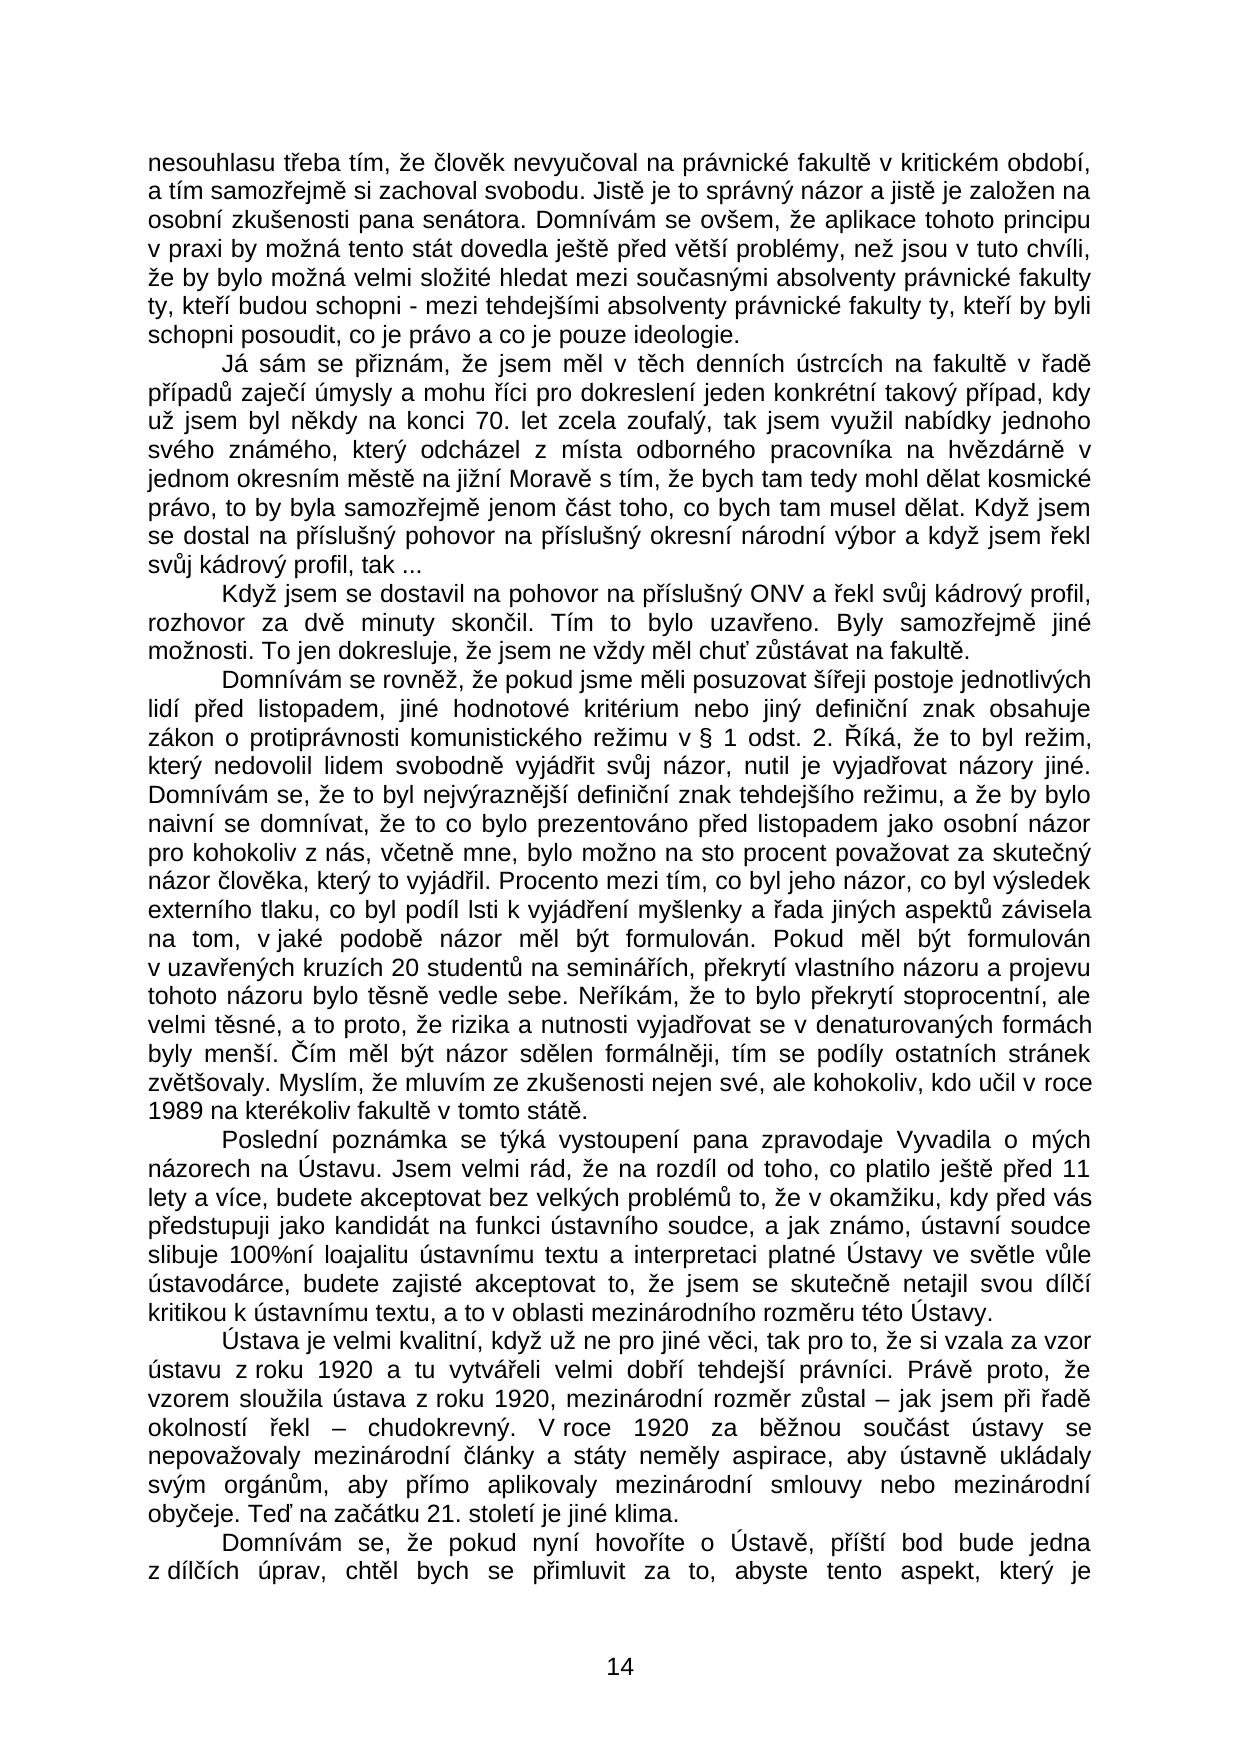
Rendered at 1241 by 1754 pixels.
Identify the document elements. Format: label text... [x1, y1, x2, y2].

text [148, 1528, 1093, 1585]
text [148, 148, 1093, 349]
text Poslední poznámka se týká vystoupení pana zpravodaje Vyvadila o mých názorech na Ústavu. Jsem velmi rád, že na rozdíl od toho, co platilo ještě před 11 lety a více, budete akceptovat bez velkých problémů to, že v okamžiku, kdy před vás předstupuji jako kandidát na funkci ústavního soudce, a jak známo, ústavní soudce slibuje 100%ní loajalitu ústavnímu textu a interpretaci platné Ústavy ve světle vůle ústavodárce, budete zajisté akceptovat to, že jsem se skutečně netajil svou dílčí kritikou k ústavnímu textu, a to v oblasti mezinárodního rozměru této Ústavy. [148, 1125, 1093, 1326]
text Když jsem se dostavil na pohovor na příslušný ONV a řekl svůj kádrový profil, rozhovor za dvě minuty skončil. Tím to bylo uzavřeno. Byly samozřejmě jiné možnosti. To jen dokresluje, že jsem ne vždy měl chuť zůstávat na fakultě. [148, 579, 1093, 665]
text Já sám se přiznám, že jsem měl v těch denních ústrcích na fakultě v řadě případů zaječí úmysly a mohu říci pro dokreslení jeden konkrétní takový případ, kdy už jsem byl někdy na konci 70. let zcela zoufalý, tak jsem využil nabídky jednoho svého známého, který odcházel z místa odborného pracovníka na hvězdárně v jednom okresním městě na jižní Moravě s tím, že bych tam tedy mohl dělat kosmické právo, to by byla samozřejmě jenom část toho, co bych tam musel dělat. Když jsem se dostal na příslušný pohovor na příslušný okresní národní výbor a když jsem řekl svůj kádrový profil, tak ... [148, 349, 1093, 579]
text Domnívám se rovněž, že pokud jsme měli posuzovat šířeji postoje jednotlivých lidí před listopadem, jiné hodnotové kritérium nebo jiný definiční znak obsahuje zákon o protiprávnosti komunistického režimu v § 1 odst. 2. Říká, že to byl režim, který nedovolil lidem svobodně vyjádřit svůj názor, nutil je vyjadřovat názory jiné. Domnívám se, že to byl nejvýraznější definiční znak tehdejšího režimu, a že by bylo naivní se domnívat, že to co bylo prezentováno před listopadem jako osobní názor pro kohokoliv z nás, včetně mne, bylo možno na sto procent považovat za skutečný názor člověka, který to vyjádřil. Procento mezi tím, co byl jeho názor, co byl výsledek externího tlaku, co byl podíl lsti k vyjádření myšlenky a řada jiných aspektů závisela na tom, v jaké podobě názor měl být formulován. Pokud měl být formulován v uzavřených kruzích 20 studentů na seminářích, překrytí vlastního názoru a projevu tohoto názoru bylo těsně vedle sebe. Neříkám, že to bylo překrytí stoprocentní, ale velmi těsné, a to proto, že rizika a nutnosti vyjadřovat se v denaturovaných formách byly menší. Čím měl být názor sdělen formálněji, tím se podíly ostatních stránek zvětšovaly. Myslím, že mluvím ze zkušenosti nejen své, ale kohokoliv, kdo učil v roce 1989 na kterékoliv fakultě v tomto státě. [148, 665, 1093, 1125]
text Ústava je velmi kvalitní, když už ne pro jiné věci, tak pro to, že si vzala za vzor ústavu z roku tu vytvářeli velmi dobří tehdejší právníci. Právě proto, že vzorem sloužila ústava z roku 1920, mezinárodní rozměr zůstal – jak jsem při řadě okolností řekl – chudokrevný. V roce 1920 za běžnou součást ústavy se nepovažovaly mezinárodní články a státy neměly aspirace, aby ústavně ukládaly svým orgánům, aby přímo aplikovaly mezinárodní smlouvy nebo mezinárodní obyčeje. Teď na začátku 21. století je jiné klima. [148, 1326, 1093, 1528]
